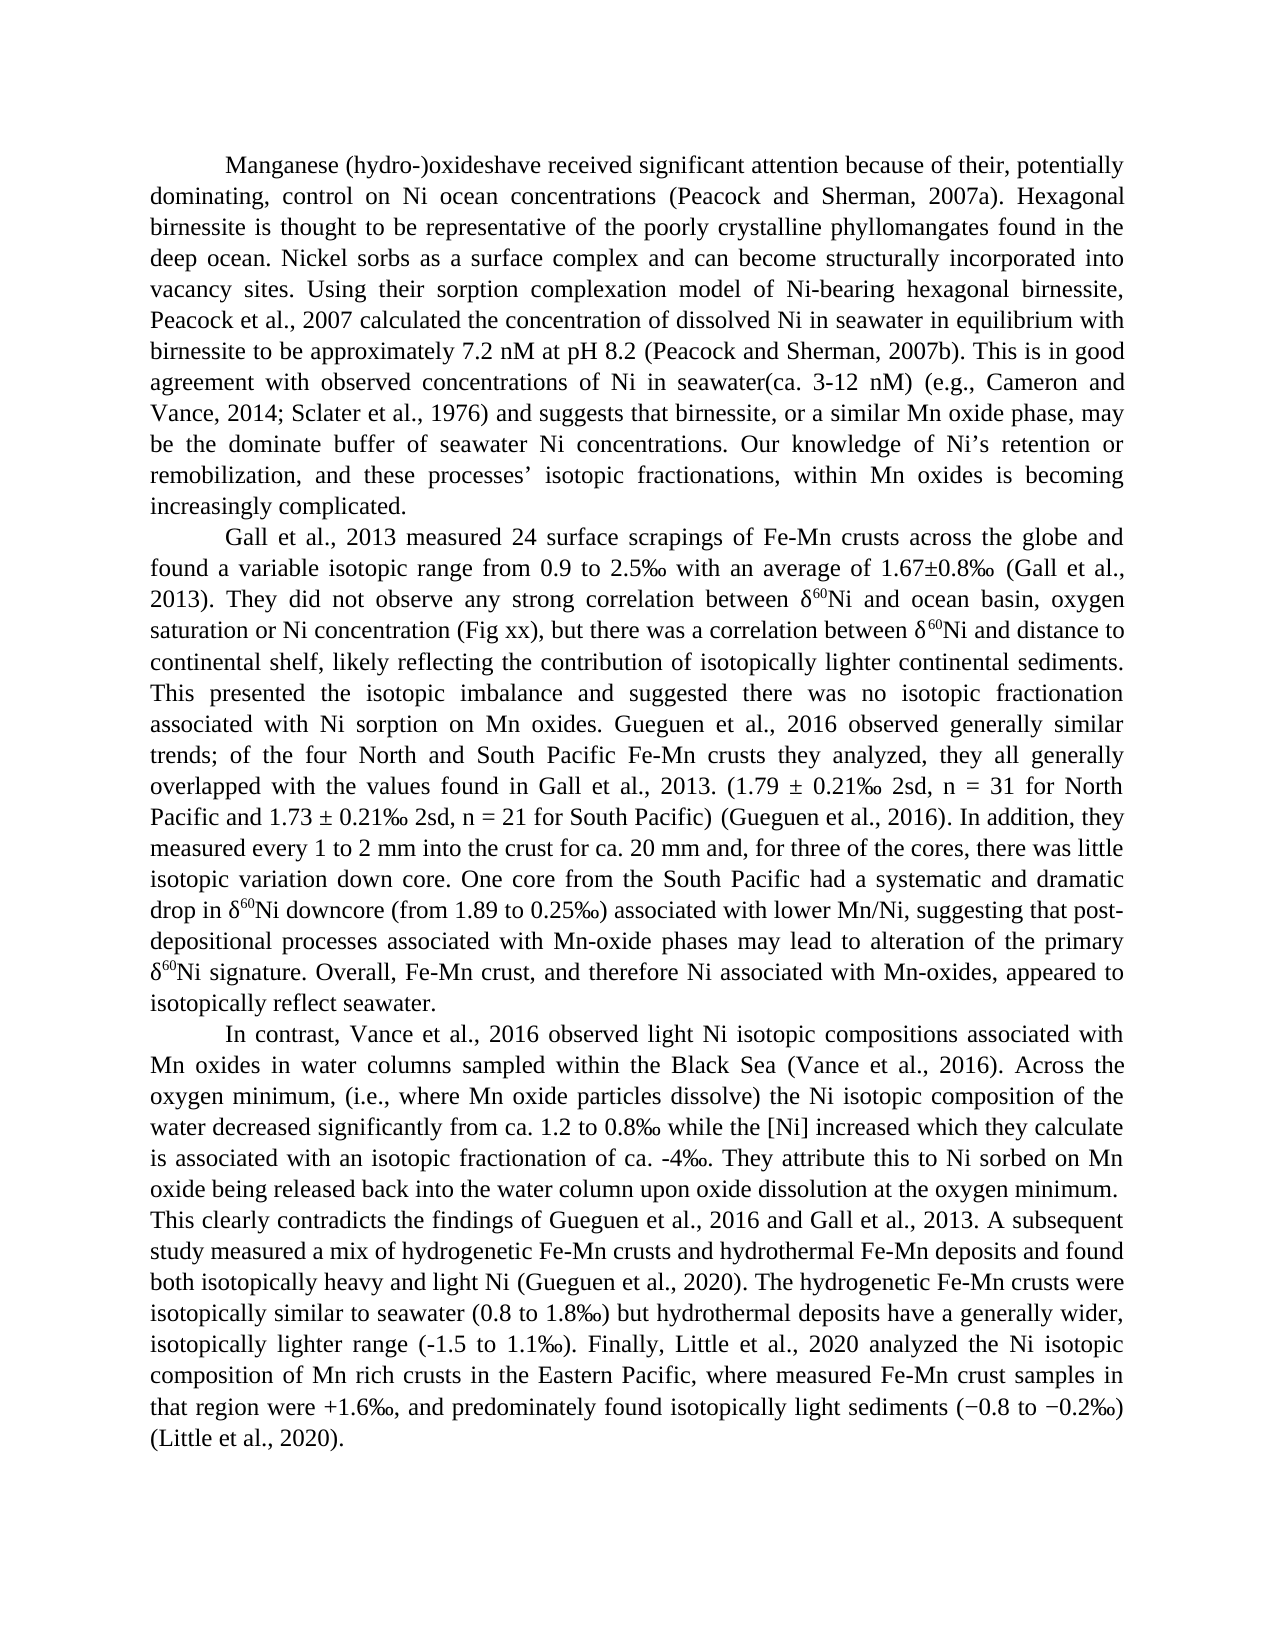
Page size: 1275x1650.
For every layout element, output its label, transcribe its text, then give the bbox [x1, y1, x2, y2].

text In contrast, Vance et al., 2016 observed light Ni isotopic compositions associated with Mn oxides in water columns sampled within the Black Sea (Vance et al., 2016). Across the oxygen minimum, (i.e., where Mn oxide particles dissolve) the Ni isotopic composition of the water decreased significantly from ca. 1.2 to 0.8‰ while the [Ni] increased which they calculate is associated with an isotopic fractionation of ca. -4‰. They attribute this to Ni sorbed on Mn oxide being released back into the water column upon oxide dissolution at the oxygen minimum. This clearly contradicts the findings of Gueguen et al., 2016 and Gall et al., 2013. A subsequent study measured a mix of hydrogenetic Fe-Mn crusts and hydrothermal Fe-Mn deposits and found both isotopically heavy and light Ni (Gueguen et al., 2020). The hydrogenetic Fe-Mn crusts were isotopically similar to seawater (0.8 to 1.8‰) but hydrothermal deposits have a generally wider, isotopically lighter range (-1.5 to 1.1‰). Finally, Little et al., 2020 analyzed the Ni isotopic composition of Mn rich crusts in the Eastern Pacific, where measured Fe-Mn crust samples in that region were +1.6‰, and predominately found isotopically light sediments (−0.8 to −0.2‰) (Little et al., 2020). [150, 1019, 1125, 1451]
text Manganese (hydro-)oxideshave received significant attention because of their, potentially dominating, control on Ni ocean concentrations (Peacock and Sherman, 2007a). Hexagonal birnessite is thought to be representative of the poorly crystalline phyllomangates found in the deep ocean. Nickel sorbs as a surface complex and can become structurally incorporated into vacancy sites. Using their sorption complexation model of Ni-bearing hexagonal birnessite, Peacock et al., 2007 calculated the concentration of dissolved Ni in seawater in equilibrium with birnessite to be approximately 7.2 nM at pH 8.2 (Peacock and Sherman, 2007b). This is in good agreement with observed concentrations of Ni in seawater(ca. 3-12 nM) (e.g., Cameron and Vance, 2014; Sclater et al., 1976) and suggests that birnessite, or a similar Mn oxide phase, may be the dominate buffer of seawater Ni concentrations. Our knowledge of Ni’s retention or remobilization, and these processes’ isotopic fractionations, within Mn oxides is becoming increasingly complicated. [150, 150, 1125, 520]
text Gall et al., 2013 measured 24 surface scrapings of Fe-Mn crusts across the globe and found a variable isotopic range from 0.9 to 2.5‰ with an average of 1.67±0.8‰ (Gall et al., 2013). They did not observe any strong correlation between δ60Ni and ocean basin, oxygen saturation or Ni concentration (Fig xx), but there was a correlation between δ60Ni and distance to continental shelf, likely reflecting the contribution of isotopically lighter continental sediments. This presented the isotopic imbalance and suggested there was no isotopic fractionation associated with Ni sorption on Mn oxides. Gueguen et al., 2016 observed generally similar trends; of the four North and South Pacific Fe-Mn crusts they analyzed, they all generally overlapped with the values found in Gall et al., 2013. (1.79 ± 0.21‰ 2sd, n = 31 for North Pacific and 1.73 ± 0.21‰ 2sd, n = 21 for South Pacific) (Gueguen et al., 2016). In addition, they measured every 1 to 2 mm into the crust for ca. 20 mm and, for three of the cores, there was little isotopic variation down core. One core from the South Pacific had a systematic and dramatic drop in δ60Ni downcore (from 1.89 to 0.25‰) associated with lower Mn/Ni, suggesting that post-depositional processes associated with Mn-oxide phases may lead to alteration of the primary δ60Ni signature. Overall, Fe-Mn crust, and therefore Ni associated with Mn-oxides, appeared to isotopically reflect seawater. [150, 522, 1125, 1017]
